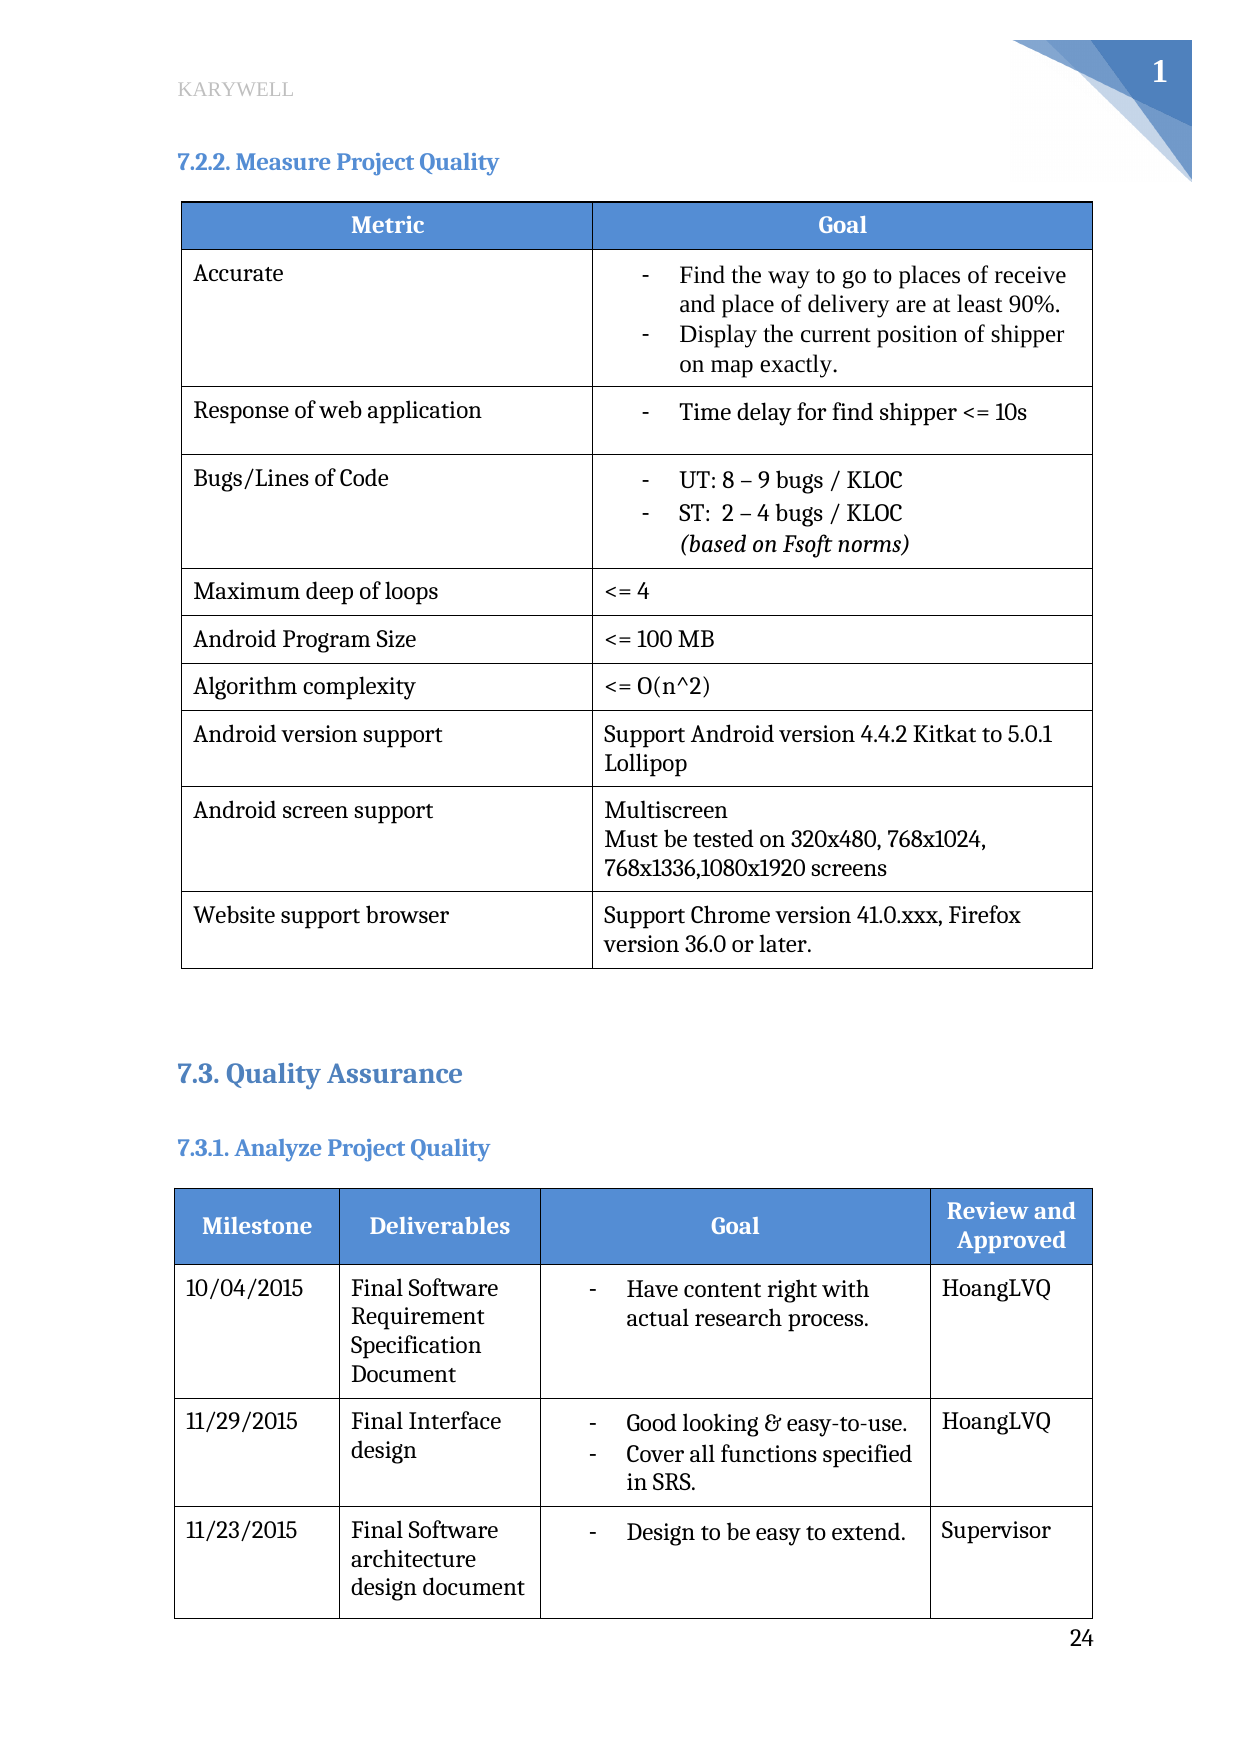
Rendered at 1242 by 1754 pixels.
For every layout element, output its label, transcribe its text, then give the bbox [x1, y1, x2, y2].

table_cell Final Software Requirement Specification Document [340, 1265, 540, 1397]
table_cell Support Chrome version 41.0.xxx, Firefox version 36.0 or later. [593, 892, 1092, 967]
table_cell HoangLVQ [931, 1399, 1092, 1506]
table_cell Bugs/Lines of Code [182, 455, 592, 567]
table_cell <= 4 [593, 569, 1092, 615]
table_cell Android Program Size [182, 616, 592, 662]
table_cell Supervisor [931, 1507, 1092, 1618]
table_cell Android screen support [182, 787, 592, 891]
table_header Metric [182, 203, 592, 249]
table_cell 11/23/2015 [175, 1507, 339, 1618]
table_header Deliverables [340, 1189, 540, 1264]
table_cell Accurate [182, 250, 592, 386]
table_cell Website support browser [182, 892, 592, 967]
table_header Review and Approved [931, 1189, 1092, 1264]
subtitle 7.3.1. Analyze Project Quality [177, 1134, 1094, 1162]
picture [1010, 40, 1192, 182]
table_cell 10/04/2015 [175, 1265, 339, 1397]
table_cell <= O(n^2) [593, 664, 1092, 710]
table_header Milestone [175, 1189, 339, 1264]
subtitle 7.2.2. Measure Project Quality [177, 148, 1094, 176]
table_cell Final Interface design [340, 1399, 540, 1506]
table_cell <= 100 MB [593, 616, 1092, 662]
table_header Goal [541, 1189, 930, 1264]
table_cell Time delay for find shipper <= 10s [593, 387, 1092, 454]
table_cell Find the way to go to places of receive and place of delivery are at least 90%. Display the current position of shipper on map exactly. [593, 250, 1092, 386]
table_cell Good looking & easy-to-use. Cover all functions specified in SRS. [541, 1399, 930, 1506]
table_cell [340, 1507, 540, 1618]
table_cell Support Android version 4.4.2 Kitkat to 5.0.1 Lollipop [593, 711, 1092, 786]
table_cell Algorithm complexity [182, 664, 592, 710]
table_cell HoangLVQ [931, 1265, 1092, 1397]
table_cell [541, 1507, 930, 1618]
table_cell UT: 8 – 9 bugs / KLOC ST: 2 – 4 bugs / KLOC (based on Fsoft norms) [593, 455, 1092, 567]
table_cell Maximum deep of loops [182, 569, 592, 615]
table_cell 11/29/2015 [175, 1399, 339, 1506]
table_cell Have content right with actual research process. [541, 1265, 930, 1397]
subtitle 7.3. Quality Assurance [177, 1058, 1094, 1091]
table_cell Response of web application [182, 387, 592, 454]
table_cell Android version support [182, 711, 592, 786]
table_header Goal [593, 203, 1092, 249]
table_cell Multiscreen Must be tested on 320x480, 768x1024, 768x1336,1080x1920 screens [593, 787, 1092, 891]
